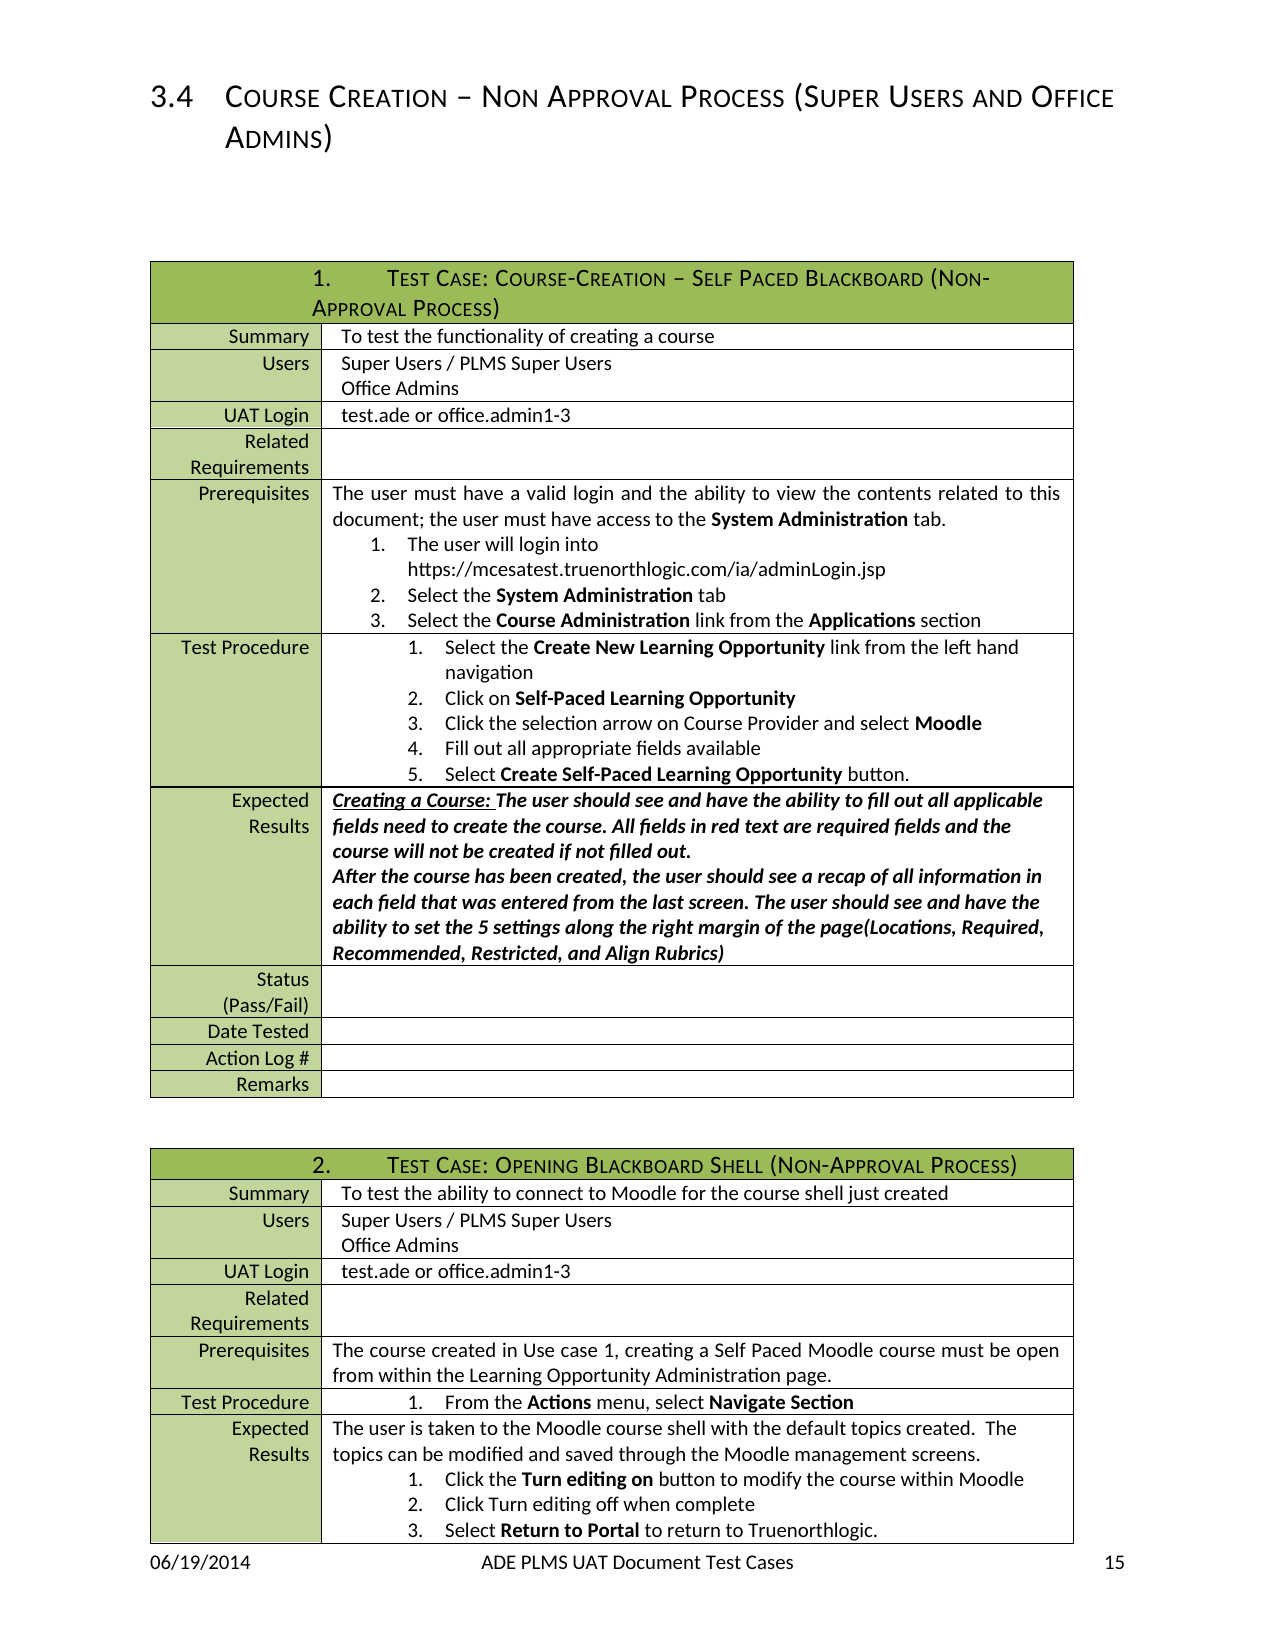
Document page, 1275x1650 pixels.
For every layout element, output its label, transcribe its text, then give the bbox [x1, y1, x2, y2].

table_cell Expected Results [151, 788, 321, 965]
table_cell Prerequisites [151, 1337, 321, 1388]
table_cell [322, 429, 1073, 479]
table_cell Status (Pass/Fail) [151, 966, 321, 1017]
table_header Test Case: Opening Blackboard Shell (Non-Approval Process) [151, 1149, 1073, 1179]
table_cell Creating a Course: The user should see and have the ability to fill out all applicable fields need to create the course. All fields in red text are required fields and the course will not be created if not filled out. After the course has been created, the user should see a recap of all information in each field that was entered from the last screen. The user should see and have the ability to set the 5 settings along the right margin of the page(Locations, Required, Recommended, Restricted, and Align Rubrics) [322, 788, 1073, 965]
table_cell Users [151, 1207, 321, 1258]
table_cell The user must have a valid login and the ability to view the contents related to this document; the user must have access to the System Administration tab. The user will login into https://mcesatest.truenorthlogic.com/ia/adminLogin.jsp Select the System Administration tab Select the Course Administration link from the Applications section [322, 480, 1073, 633]
subtitle Course Creation – Non Approval Process (Super Users and Office Admins) [150, 75, 1125, 156]
table_cell test.ade or office.admin1-3 [322, 402, 1073, 427]
table_cell [322, 1045, 1073, 1070]
table_cell [322, 966, 1073, 1017]
table_cell UAT Login [151, 1259, 321, 1284]
table_cell [322, 1071, 1073, 1097]
table_cell To test the functionality of creating a course [322, 324, 1073, 349]
table_cell Expected Results [151, 1415, 321, 1542]
table_cell Date Tested [151, 1018, 321, 1044]
table_cell [322, 1018, 1073, 1044]
table_cell Super Users / PLMS Super Users Office Admins [322, 1207, 1073, 1258]
table_cell Users [151, 350, 321, 401]
table_cell The user is taken to the Moodle course shell with the default topics created. The topics can be modified and saved through the Moodle management screens. Click the Turn editing on button to modify the course within Moodle Click Turn editing off when complete Select Return to Portal to return to Truenorthlogic. [322, 1415, 1073, 1542]
table_cell Related Requirements [151, 429, 321, 479]
table_cell UAT Login [151, 402, 321, 427]
table_cell [322, 1285, 1073, 1336]
table_cell Remarks [151, 1071, 321, 1097]
table_header Test Case: Course-Creation – Self Paced Blackboard (Non-Approval Process) [151, 262, 1073, 323]
table_cell The course created in Use case 1, creating a Self Paced Moodle course must be open from within the Learning Opportunity Administration page. [322, 1337, 1073, 1388]
table_cell Summary [151, 324, 321, 349]
table_cell Select the Create New Learning Opportunity link from the left hand navigation Click on Self-Paced Learning Opportunity Click the selection arrow on Course Provider and select Moodle Fill out all appropriate fields available Select Create Self-Paced Learning Opportunity button. [322, 634, 1073, 786]
table_cell Prerequisites [151, 480, 321, 633]
table_cell Super Users / PLMS Super Users Office Admins [322, 350, 1073, 401]
table_cell Test Procedure [151, 634, 321, 786]
table_cell From the Actions menu, select Navigate Section [322, 1389, 1073, 1414]
table_cell Summary [151, 1180, 321, 1206]
table_cell test.ade or office.admin1-3 [322, 1259, 1073, 1284]
table_cell Test Procedure [151, 1389, 321, 1414]
table_cell Related Requirements [151, 1285, 321, 1336]
table_cell Action Log # [151, 1045, 321, 1070]
table_cell To test the ability to connect to Moodle for the course shell just created [322, 1180, 1073, 1206]
